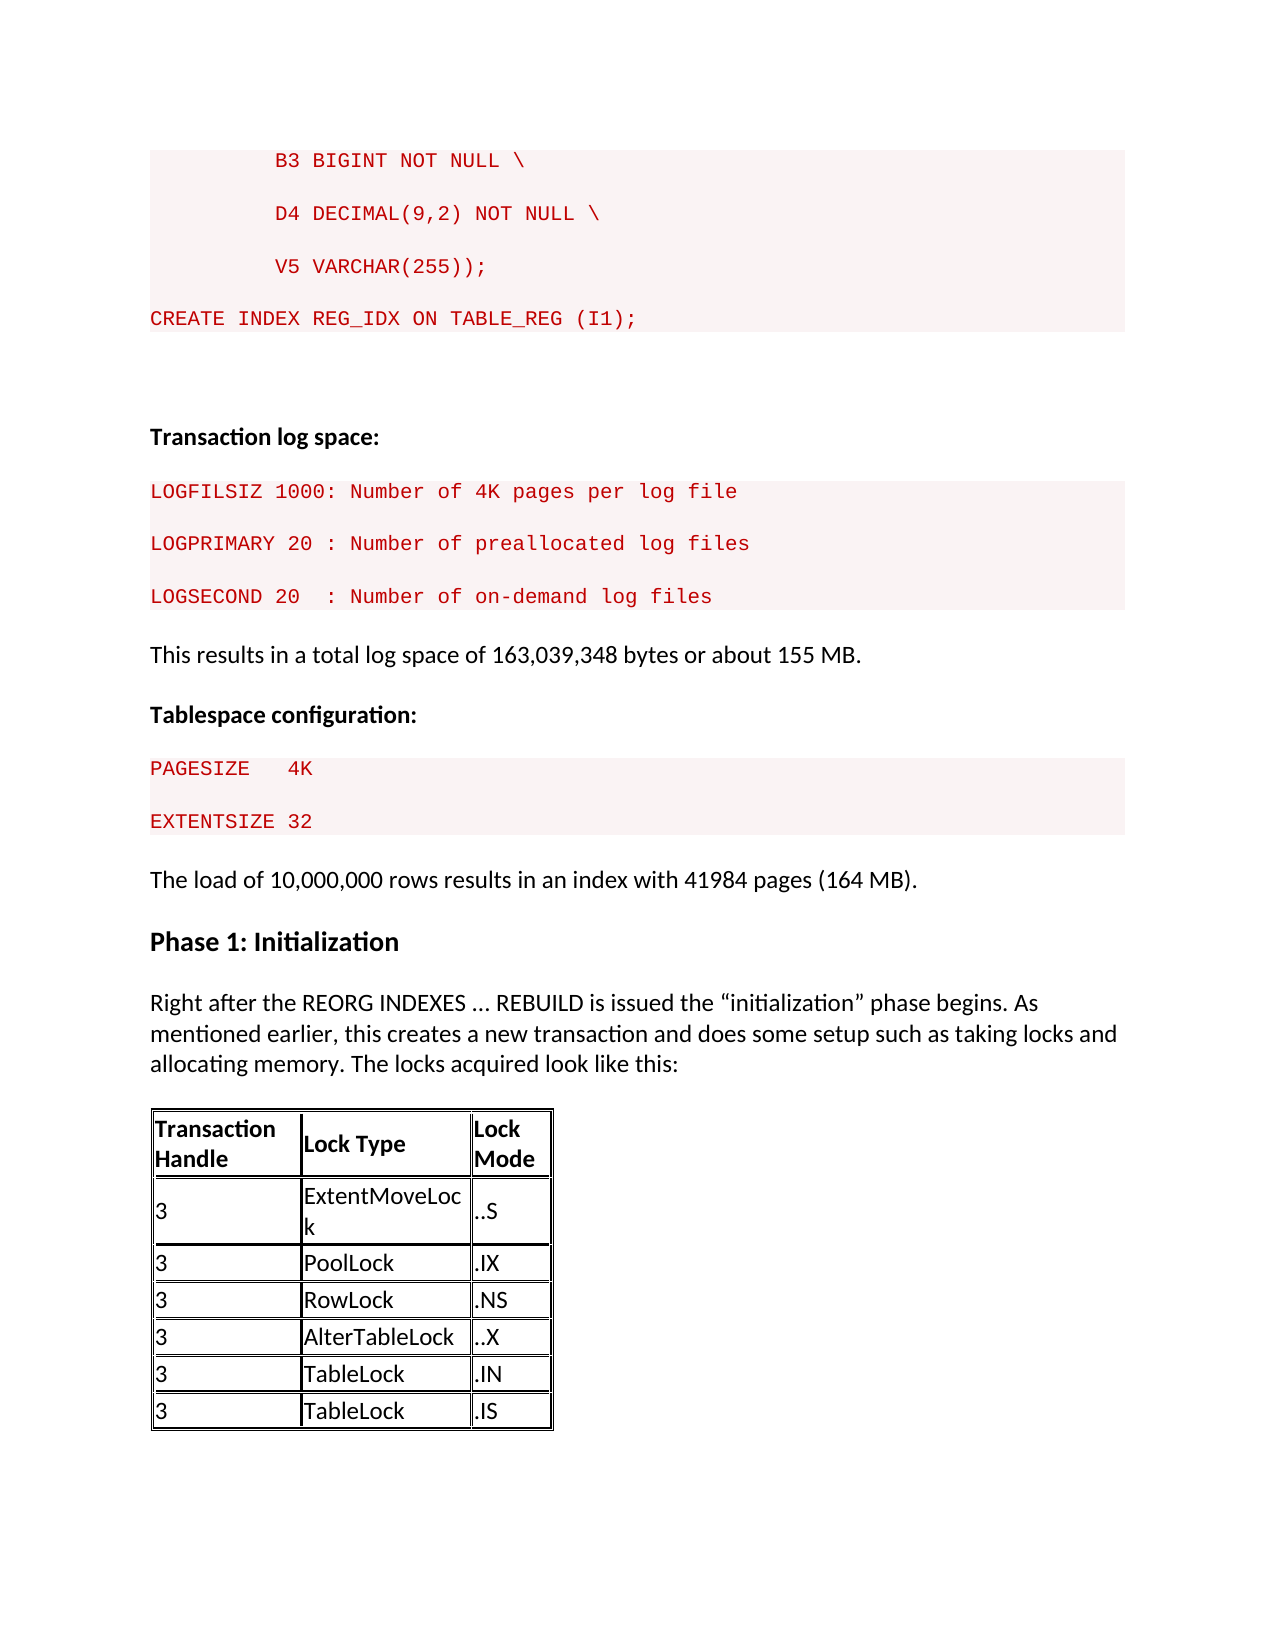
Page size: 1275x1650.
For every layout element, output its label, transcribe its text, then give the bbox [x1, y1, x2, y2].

table_cell 3 [154, 1175, 300, 1243]
table_cell 3 [154, 1390, 301, 1427]
text D4 DECIMAL(9,2) NOT NULL \ [150, 203, 1125, 226]
text LOGFILSIZ 1000: Number of 4K pages per log file [150, 481, 1125, 504]
text LOGSECOND 20 : Number of on-demand log files [150, 586, 1125, 610]
text Phase 1: Initialization [150, 924, 1125, 958]
table_header Lock Mode [471, 1112, 550, 1175]
table_cell 3 [152, 1317, 301, 1353]
table_cell ..X [471, 1317, 552, 1353]
table_cell TableLock [303, 1357, 470, 1390]
table_cell ..S [473, 1175, 551, 1243]
table_cell .IN [473, 1354, 551, 1390]
text Transaction log space: [150, 421, 1125, 451]
table_cell TableLock [301, 1394, 471, 1427]
table_cell 3 [154, 1354, 300, 1390]
table_cell .NS [471, 1280, 552, 1317]
table_cell 3 [152, 1243, 300, 1280]
table_cell RowLock [303, 1283, 470, 1317]
text PAGESIZE 4K [150, 758, 1125, 782]
text CREATE INDEX REG_IDX ON TABLE_REG (I1); [150, 308, 1125, 332]
text LOGPRIMARY 20 : Number of preallocated log files [150, 533, 1125, 557]
text Right after the REORG INDEXES ... REBUILD is issued the “initialization” phase begins. As mentioned earlier, this creates a new transaction and does some setup such as taking locks and allocating memory. The locks acquired look like this: [150, 987, 1125, 1079]
table_cell ExtentMoveLock [303, 1179, 470, 1243]
table_cell .IX [473, 1243, 552, 1280]
text B3 BIGINT NOT NULL \ [150, 150, 1125, 174]
text Tablespace configuration: [150, 699, 1125, 729]
table_cell 3 [152, 1280, 301, 1317]
text This results in a total log space of 163,039,348 bytes or about 155 MB. [150, 639, 1125, 669]
text V5 VARCHAR(255)); [150, 256, 1125, 279]
table_header Lock Type [301, 1112, 471, 1175]
table_cell .IS [471, 1390, 551, 1427]
text EXTENTSIZE 32 [150, 811, 1125, 835]
table_cell AlterTableLock [303, 1320, 470, 1353]
table_cell PoolLock [303, 1246, 470, 1280]
text The load of 10,000,000 rows results in an index with 41984 pages (164 MB). [150, 864, 1125, 894]
table_header Transaction Handle [154, 1112, 301, 1175]
